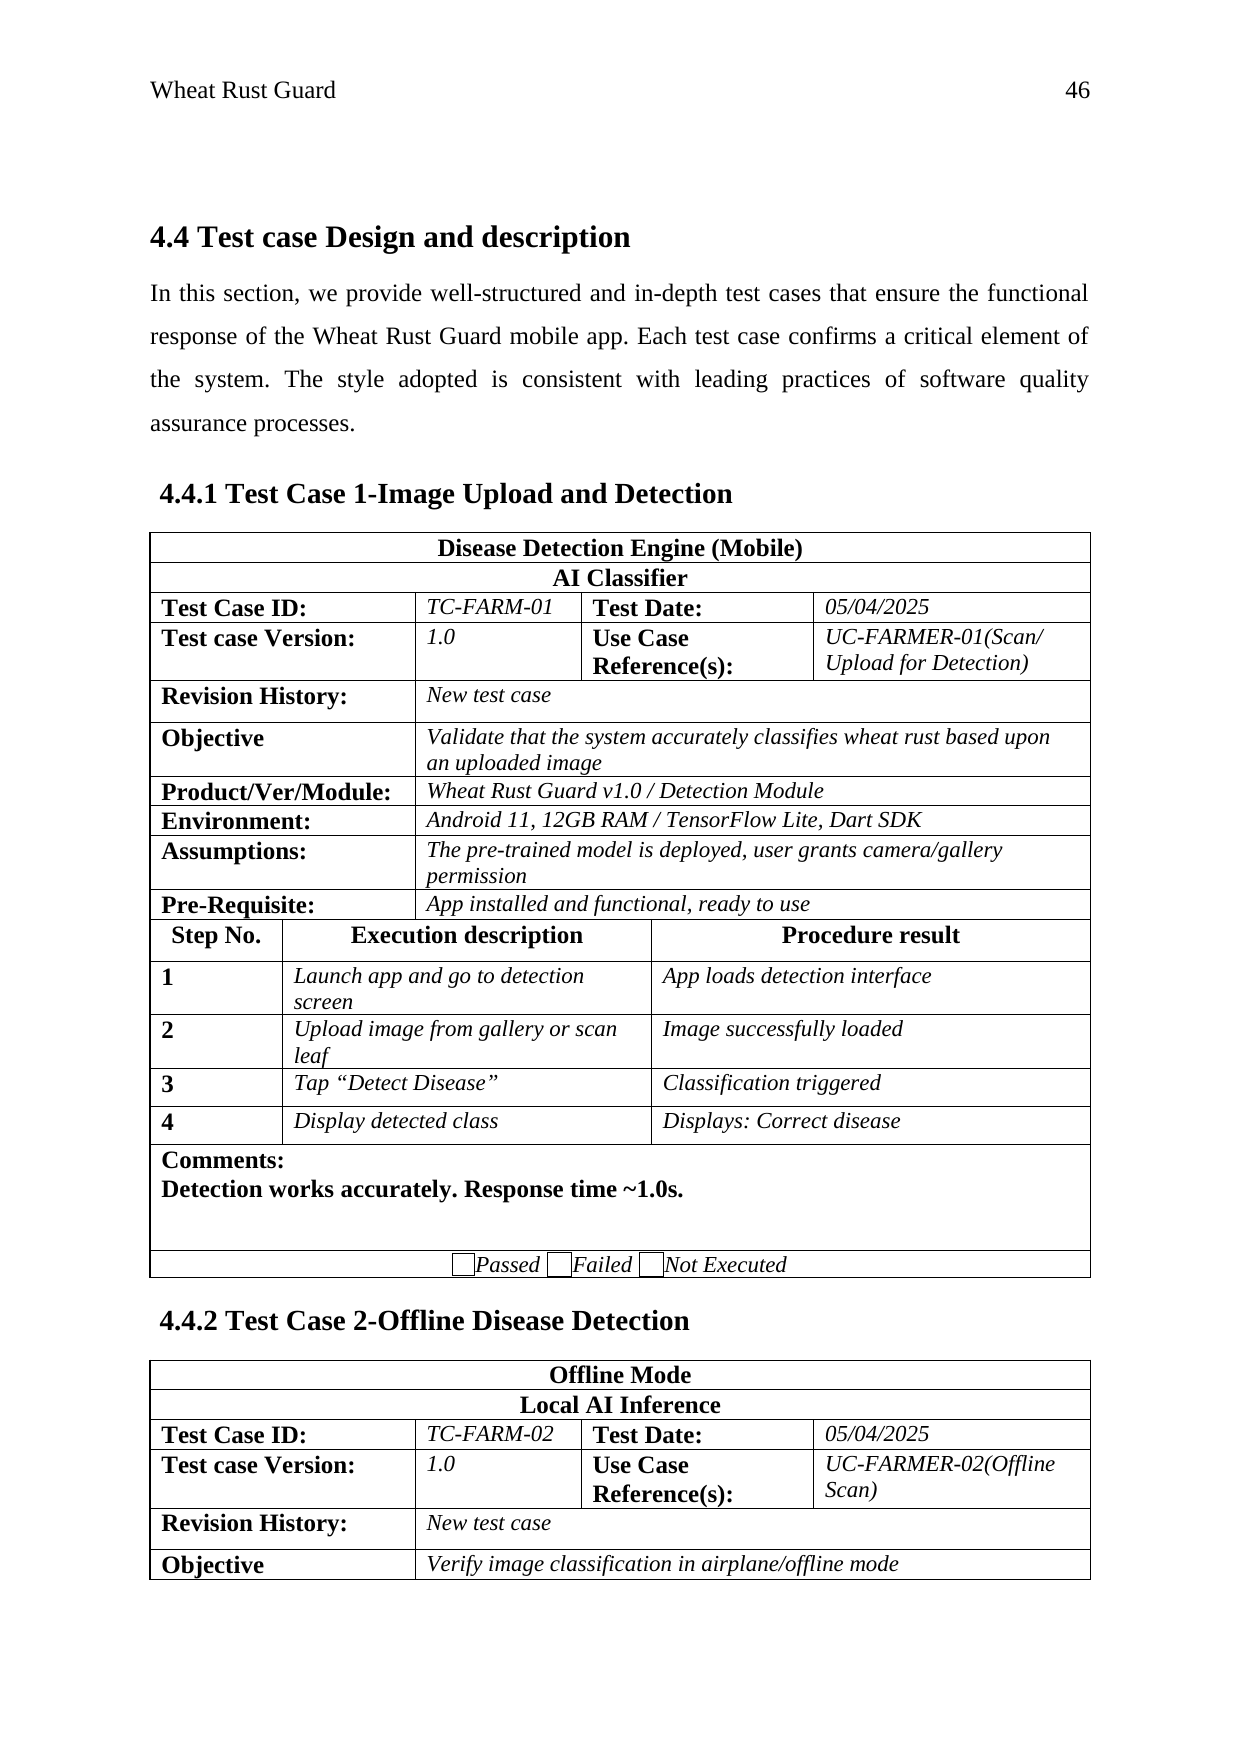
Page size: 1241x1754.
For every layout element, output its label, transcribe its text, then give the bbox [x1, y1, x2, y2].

table_cell Display detected class [283, 1107, 651, 1144]
table_cell Assumptions: [151, 836, 415, 889]
table_cell Test Date: [582, 593, 813, 622]
table_cell TC-FARM-02 [416, 1420, 581, 1449]
table_cell Use Case Reference(s): [582, 1450, 813, 1507]
table_header Disease Detection Engine (Mobile) [151, 533, 1090, 562]
subtitle Test case Design and description [150, 218, 1090, 254]
table_cell 2 [151, 1015, 282, 1068]
table_cell Test Case ID: [151, 593, 415, 622]
table_cell TC-FARM-01 [416, 593, 581, 622]
table_cell Step No. [151, 920, 282, 961]
table_cell UC-FARMER-02(Offline Scan) [814, 1450, 1090, 1507]
table_cell 05/04/2025 [814, 1420, 1090, 1449]
table_cell 1.0 [416, 623, 581, 680]
table_cell Tap “Detect Disease” [283, 1069, 651, 1106]
table_cell Upload image from gallery or scan leaf [283, 1015, 651, 1068]
table_cell 3 [151, 1069, 282, 1106]
table_cell Pre-Requisite: [151, 890, 415, 919]
table_cell Comments: Detection works accurately. Response time ~1.0s. [151, 1145, 1090, 1249]
table_cell Android 11, 12GB RAM / TensorFlow Lite, Dart SDK [416, 806, 1090, 835]
table_cell 1.0 [416, 1450, 581, 1507]
table_header Offline Mode [151, 1361, 1090, 1389]
table_cell Displays: Correct disease [652, 1107, 1090, 1144]
table_cell Product/Ver/Module: [151, 777, 415, 805]
table_cell Classification triggered [652, 1069, 1090, 1106]
table_cell Launch app and go to detection screen [283, 962, 651, 1014]
table_cell Verify image classification in airplane/offline mode [416, 1550, 1090, 1579]
table_cell Execution description [283, 920, 651, 961]
table_cell Use Case Reference(s): [582, 623, 813, 680]
subtitle Test Case 1-Image Upload and Detection [159, 476, 1090, 509]
table_cell Test Case ID: [151, 1420, 415, 1449]
table_cell App installed and functional, ready to use [416, 890, 1090, 919]
table_cell 4 [151, 1107, 282, 1144]
table_cell New test case [416, 681, 1090, 722]
table_cell Objective [151, 1550, 415, 1579]
subtitle Test Case 2-Offline Disease Detection [159, 1303, 1090, 1337]
table_cell New test case [416, 1509, 1090, 1549]
table_cell Revision History: [151, 681, 415, 722]
table_cell Test case Version: [151, 1450, 415, 1507]
table_cell Local AI Inference [151, 1390, 1090, 1419]
table_cell Image successfully loaded [652, 1015, 1090, 1068]
table_cell Test case Version: [151, 623, 415, 680]
table_cell Procedure result [652, 920, 1090, 961]
table_cell Environment: [151, 806, 415, 835]
table_cell AI Classifier [151, 563, 1090, 592]
table_cell 05/04/2025 [814, 593, 1090, 622]
table_cell Validate that the system accurately classifies wheat rust based upon an uploaded image [416, 723, 1090, 776]
table_cell Passed Failed Not Executed [151, 1251, 1090, 1277]
table_cell Objective [151, 723, 415, 776]
table_cell Revision History: [151, 1509, 415, 1549]
table_cell Test Date: [582, 1420, 813, 1449]
text In this section, we provide well-structured and in-depth test cases that ensure the functional response of the Wheat Rust Guard mobile app. Each test case confirms a critical element of the system. The style adopted is consistent with leading practices of software quality assurance processes. [150, 278, 1090, 436]
table_cell The pre-trained model is deployed, user grants camera/gallery permission [416, 836, 1090, 889]
table_cell Wheat Rust Guard v1.0 / Detection Module [416, 777, 1090, 805]
table_cell 1 [151, 962, 282, 1014]
table_cell UC-FARMER-01(Scan/Upload for Detection) [814, 623, 1090, 680]
table_cell App loads detection interface [652, 962, 1090, 1014]
